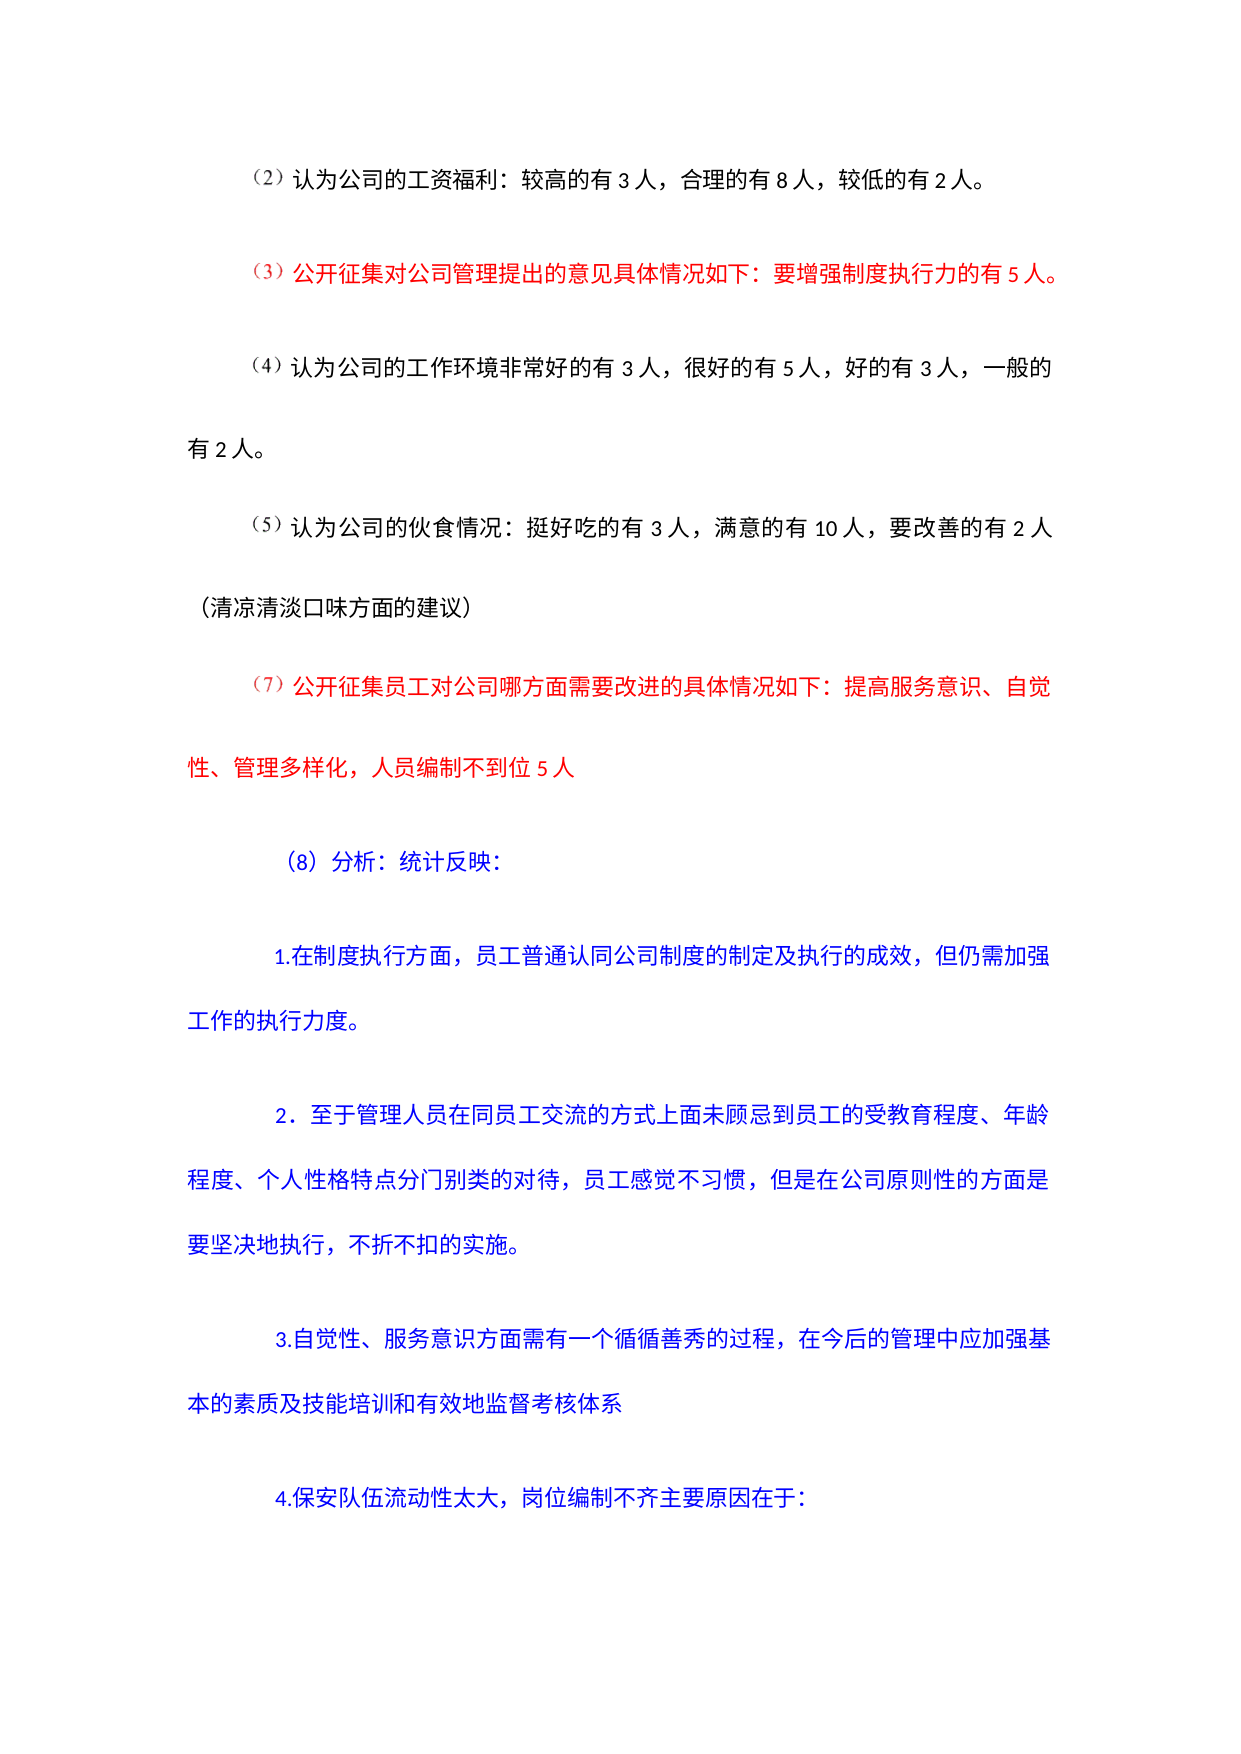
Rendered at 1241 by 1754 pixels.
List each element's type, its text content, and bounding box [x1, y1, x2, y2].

picture [243, 670, 293, 696]
text 1.在制度执行方面，员工普通认同公司制度的制定及执行的成效，但仍需加强工作的执行力度。 [187, 922, 1053, 1052]
picture [242, 511, 291, 536]
picture [243, 163, 293, 189]
text 3.自觉性、服务意识方面需有一个循循善秀的过程，在今后的管理中应加强基本的素质及技能培训和有效地监督考核体系 [187, 1305, 1053, 1435]
text 2．至于管理人员在同员工交流的方式上面未顾忌到员工的受教育程度、年龄程度、个人性格特点分门别类的对待，员工感觉不习惯，但是在公司原则性的方面是要坚决地执行，不折不扣的实施。 [187, 1081, 1053, 1276]
text 公开征集员工对公司哪方面需要改进的具体情况如下：提高服务意识、自觉性、管理多样化，人员编制不到位 5人 [187, 669, 1053, 799]
text 公开征集对公司管理提出的意见具体情况如下：要增强制度执行力的有5人。 [187, 256, 1053, 321]
text 认为公司的伙食情况：挺好吃的有3人，满意的有10人，要改善的有2人（清凉清淡口味方面的建议） [187, 509, 1053, 639]
picture [242, 351, 291, 377]
text 认为公司的工资福利：较高的有3人，合理的有8人，较低的有2人。 [187, 162, 1053, 227]
text 认为公司的工作环境非常好的有3人，很好的有5人，好的有3人，一般的有2人。 [187, 350, 1053, 480]
text 4.保安队伍流动性太大，岗位编制不齐主要原因在于： [187, 1464, 1053, 1529]
picture [243, 257, 293, 283]
text （8）分析：统计反映： [187, 828, 1053, 893]
